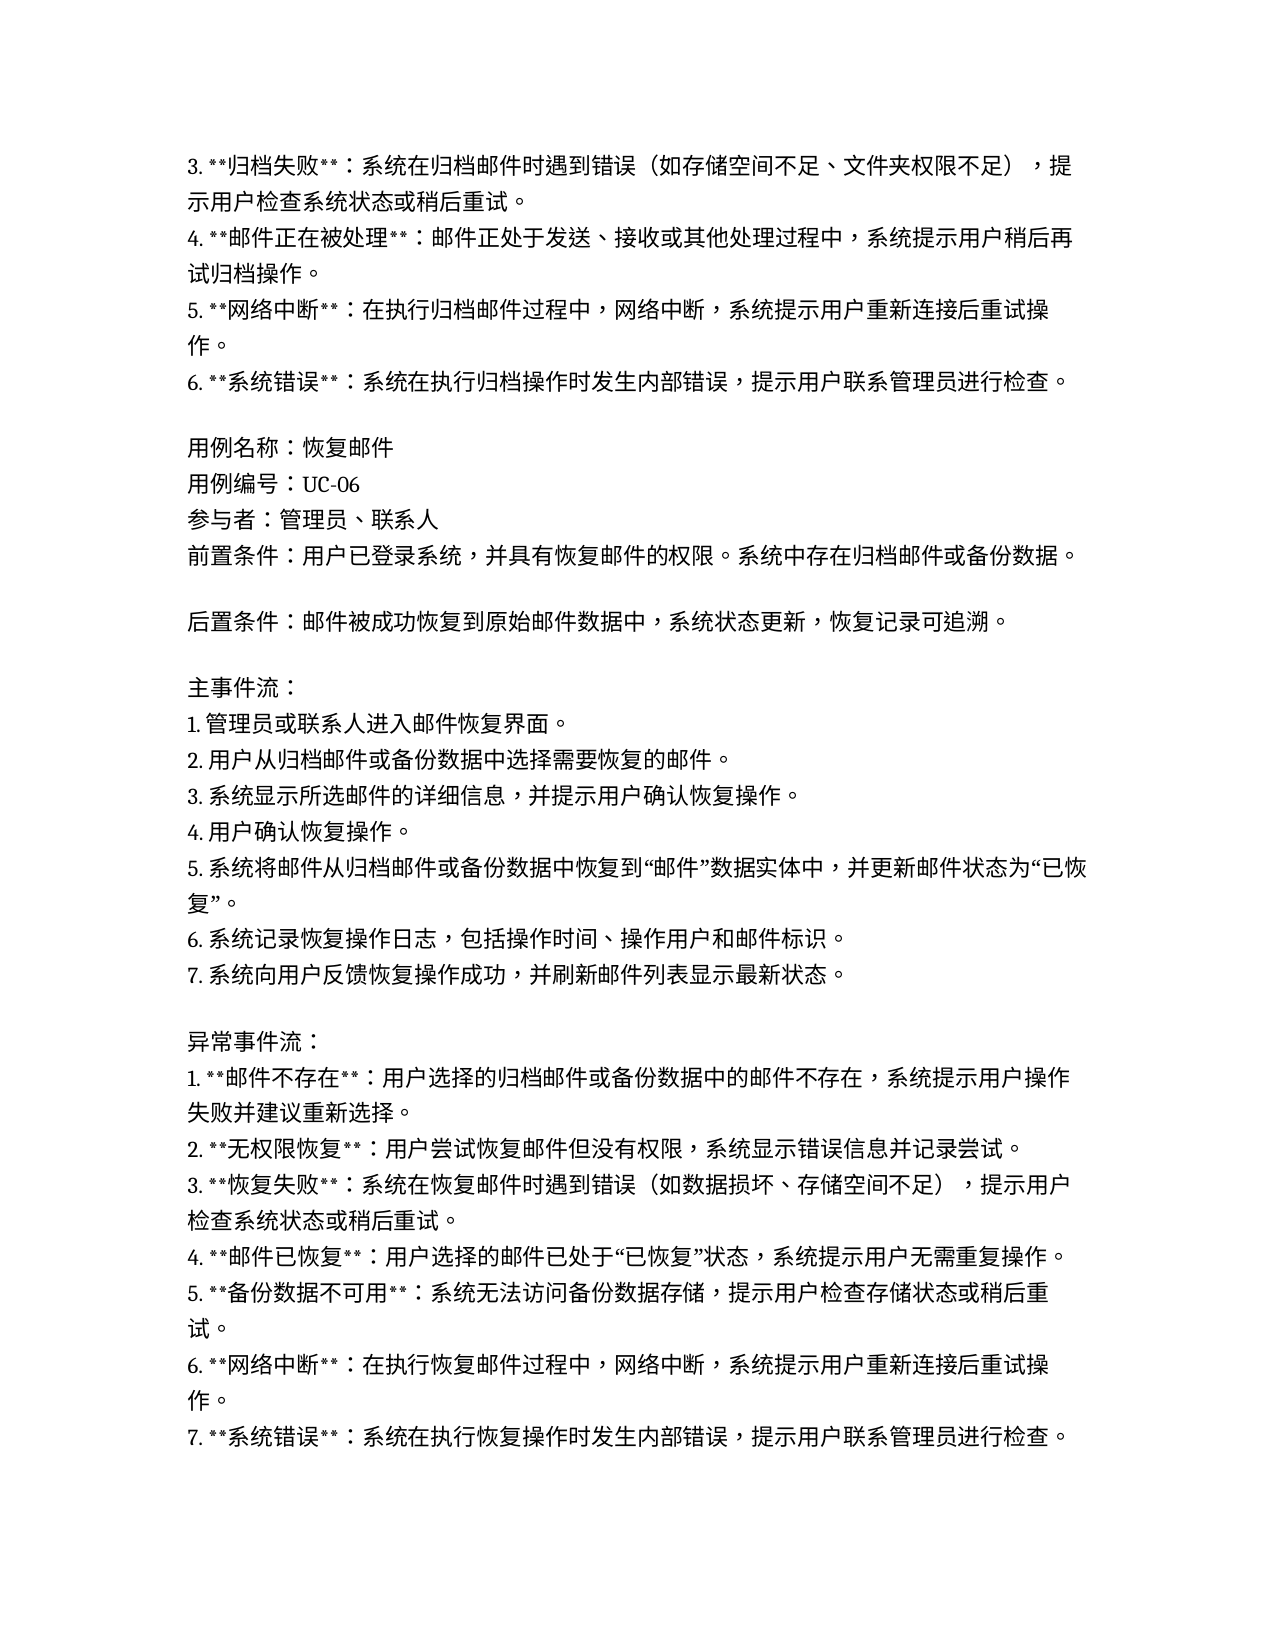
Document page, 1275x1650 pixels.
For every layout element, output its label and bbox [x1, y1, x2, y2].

text [187, 150, 1087, 1482]
